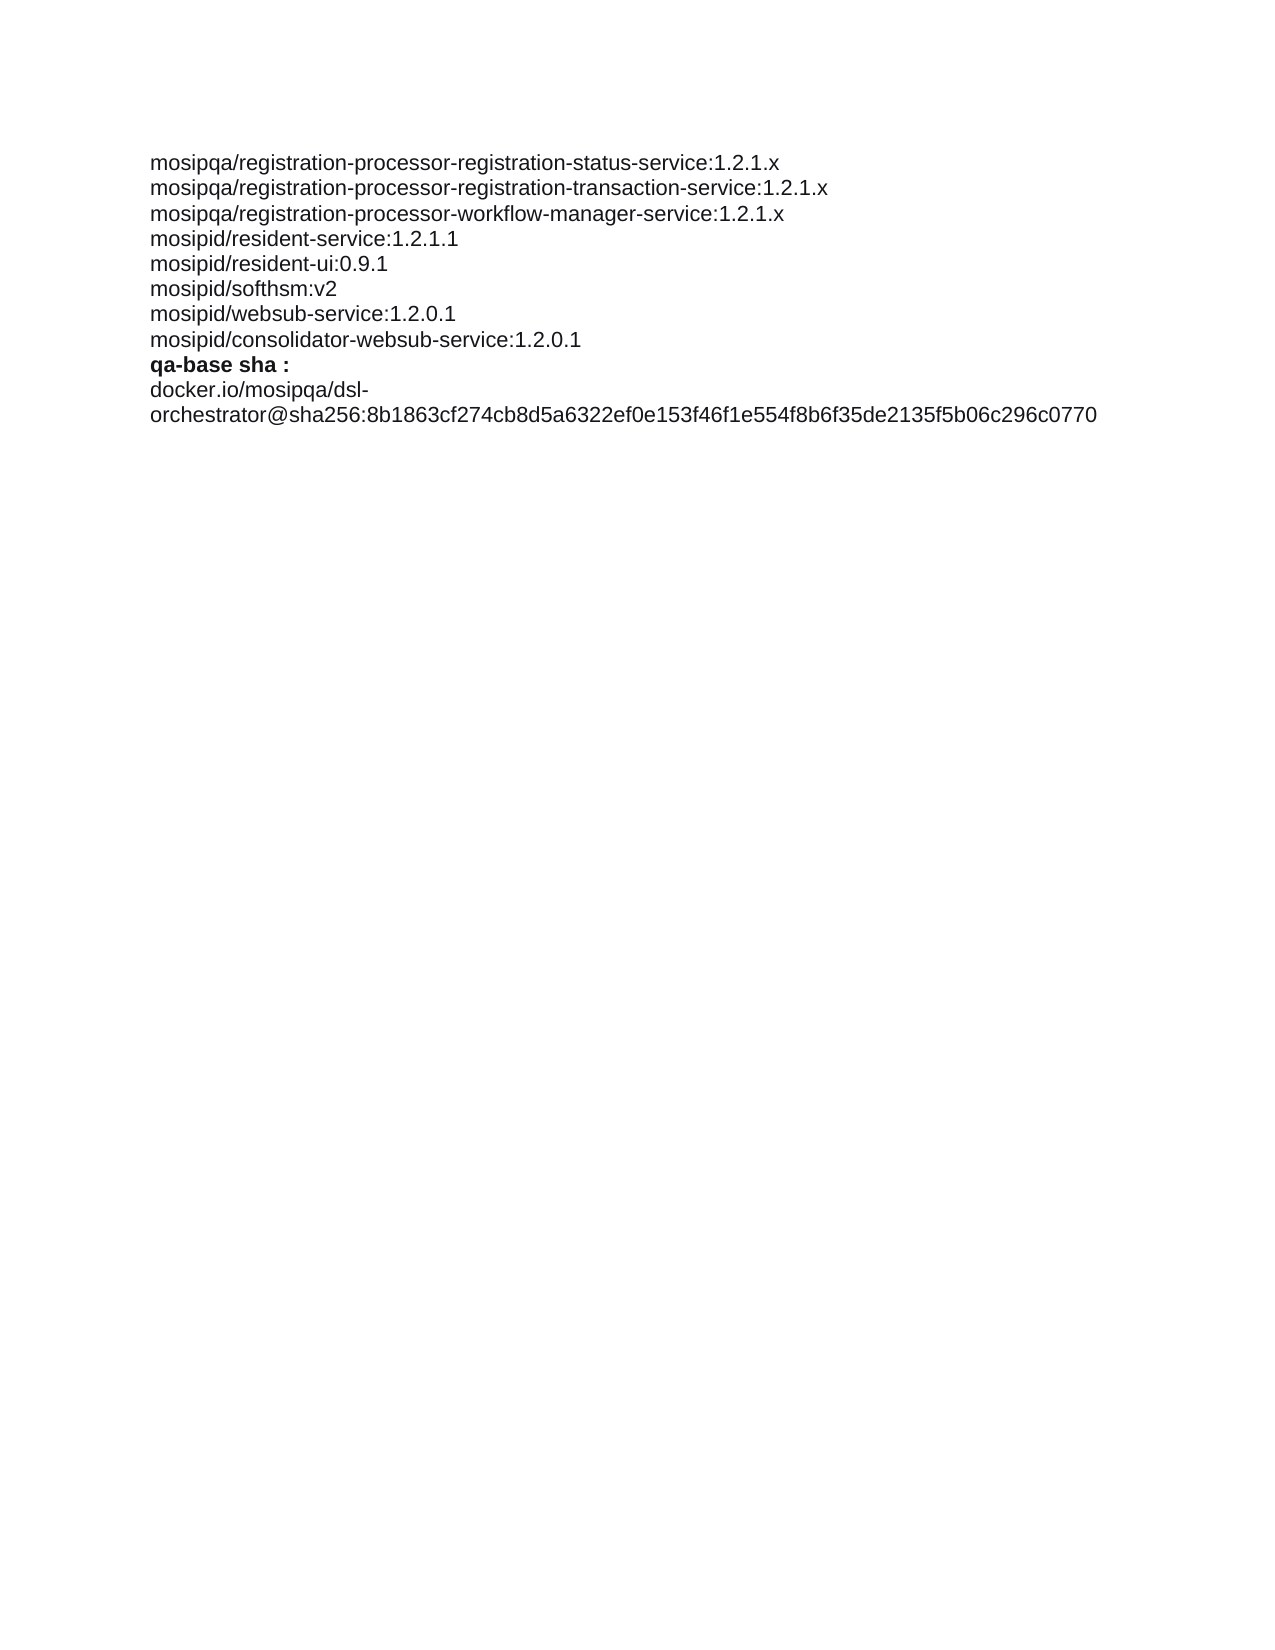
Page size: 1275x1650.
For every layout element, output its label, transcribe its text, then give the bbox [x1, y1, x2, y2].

text qa-base sha : [150, 352, 1125, 377]
text mosipid/resident-ui:0.9.1 [150, 251, 1125, 276]
text mosipid/resident-service:1.2.1.1 [150, 226, 1125, 251]
text mosipid/websub-service:1.2.0.1 [150, 301, 1125, 326]
text docker.io/mosipqa/dsl-orchestrator@sha256:8b1863cf274cb8d5a6322ef0e153f46f1e554f8b6f35de2135f5b06c296c0770 [150, 377, 1125, 427]
text mosipid/consolidator-websub-service:1.2.0.1 [150, 326, 1125, 352]
text mosipid/softhsm:v2 [150, 276, 1125, 301]
text mosipqa/registration-processor-workflow-manager-service:1.2.1.x [150, 200, 1125, 226]
text mosipqa/registration-processor-registration-status-service:1.2.1.x [150, 150, 1125, 175]
text mosipqa/registration-processor-registration-transaction-service:1.2.1.x [150, 175, 1125, 200]
